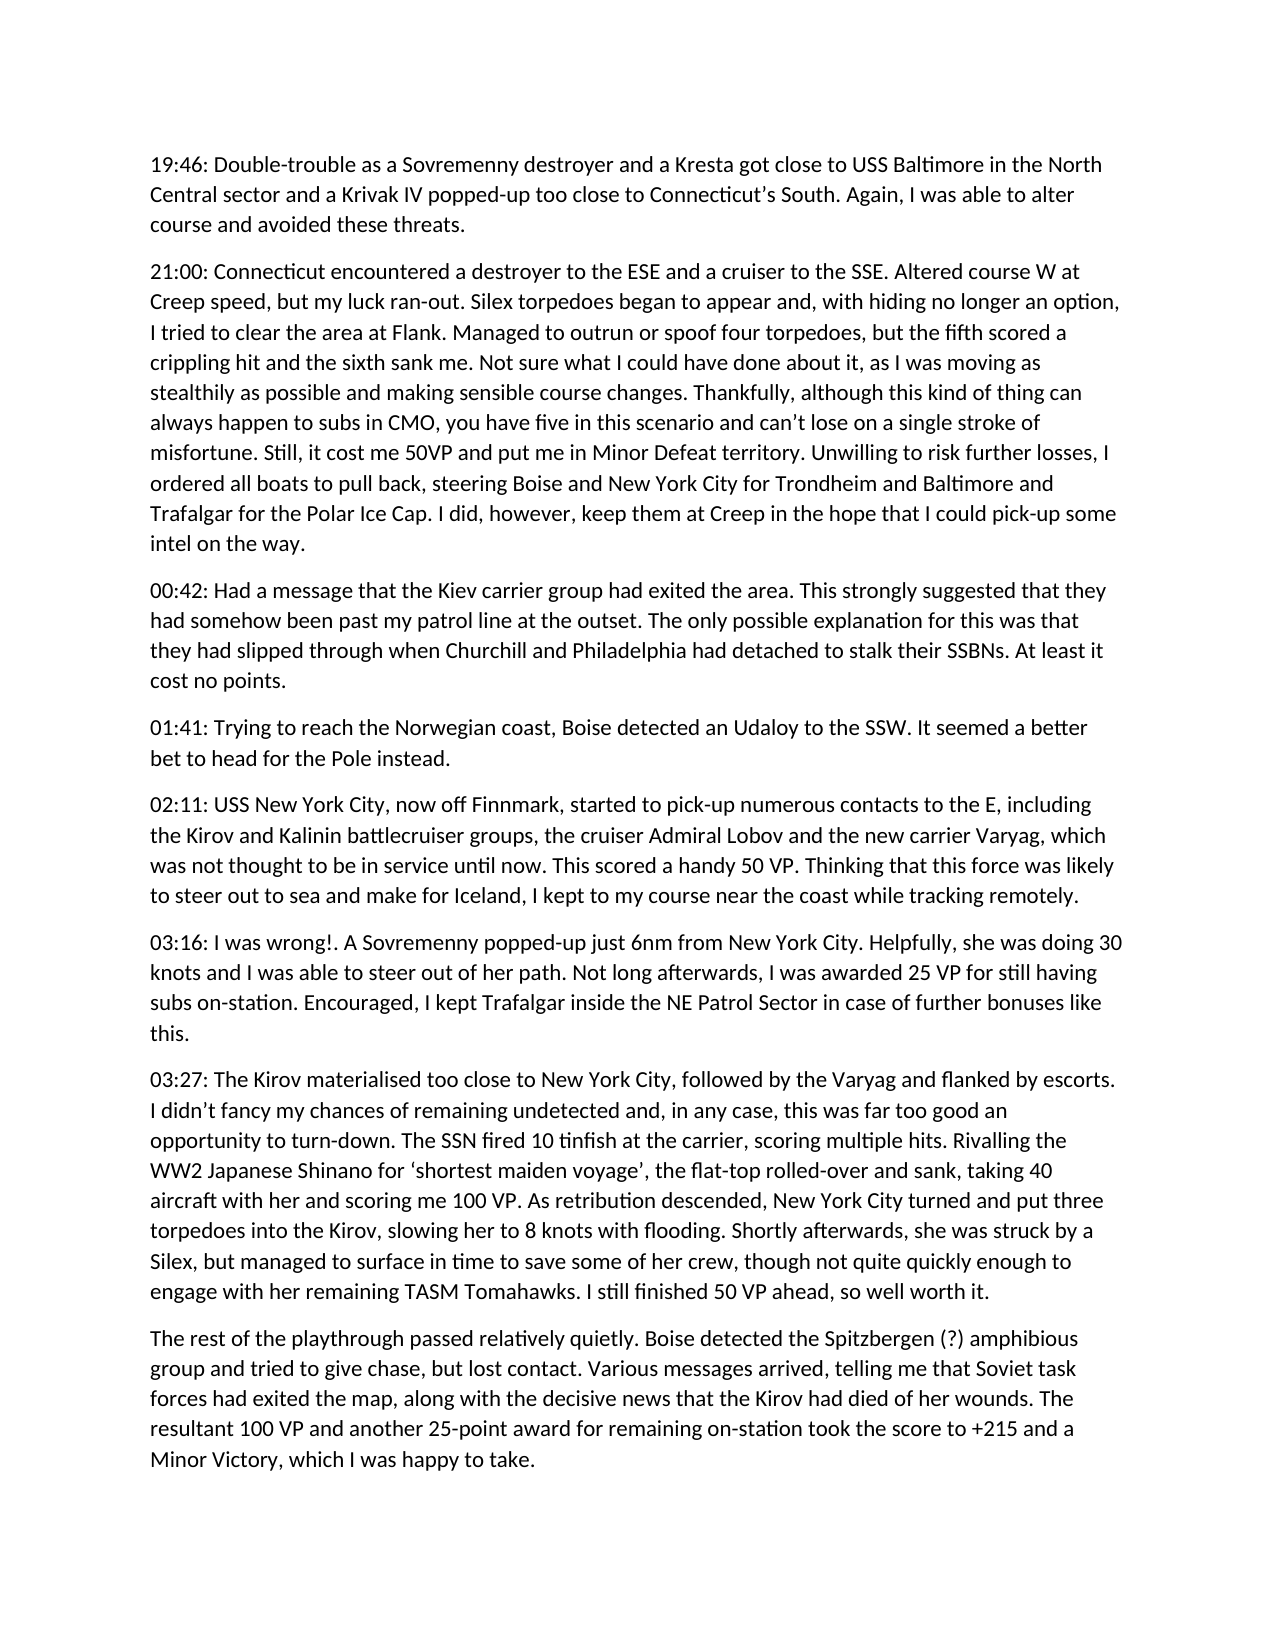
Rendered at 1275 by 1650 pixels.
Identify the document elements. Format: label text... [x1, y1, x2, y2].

text 03:27: The Kirov materialised too close to New York City, followed by the Varyag and flanked by escorts. I didn’t fancy my chances of remaining undetected and, in any case, this was far too good an opportunity to turn-down. The SSN fired 10 tinfish at the carrier, scoring multiple hits. Rivalling the WW2 Japanese Shinano for ‘shortest maiden voyage’, the flat-top rolled-over and sank, taking 40 aircraft with her and scoring me 100 VP. As retribution descended, New York City turned and put three torpedoes into the Kirov, slowing her to 8 knots with flooding. Shortly afterwards, she was struck by a Silex, but managed to surface in time to save some of her crew, though not quite quickly enough to engage with her remaining TASM Tomahawks. I still finished 50 VP ahead, so well worth it. [150, 1066, 1125, 1305]
text 00:42: Had a message that the Kiev carrier group had exited the area. This strongly suggested that they had somehow been past my patrol line at the outset. The only possible explanation for this was that they had slipped through when Churchill and Philadelphia had detached to stalk their SSBNs. At least it cost no points. [150, 576, 1125, 695]
text 01:41: Trying to reach the Norwegian coast, Boise detected an Udaloy to the SSW. It seemed a better bet to head for the Pole instead. [150, 713, 1125, 772]
text The rest of the playthrough passed relatively quietly. Boise detected the Spitzbergen (?) amphibious group and tried to give chase, but lost contact. Various messages arrived, telling me that Soviet task forces had exited the map, along with the decisive news that the Kirov had died of her wounds. The resultant 100 VP and another 25-point award for remaining on-station took the score to +215 and a Minor Victory, which I was happy to take. [150, 1324, 1125, 1473]
text 19:46: Double-trouble as a Sovremenny destroyer and a Kresta got close to USS Baltimore in the North Central sector and a Krivak IV popped-up too close to Connecticut’s South. Again, I was able to alter course and avoided these threats. [150, 150, 1125, 238]
text 03:16: I was wrong!. A Sovremenny popped-up just 6nm from New York City. Helpfully, she was doing 30 knots and I was able to steer out of her path. Not long afterwards, I was awarded 25 VP for still having subs on-station. Encouraged, I kept Trafalgar inside the NE Patrol Sector in case of further bonuses like this. [150, 928, 1125, 1047]
text 02:11: USS New York City, now off Finnmark, started to pick-up numerous contacts to the E, including the Kirov and Kalinin battlecruiser groups, the cruiser Admiral Lobov and the new carrier Varyag, which was not thought to be in service until now. This scored a handy 50 VP. Thinking that this force was likely to steer out to sea and make for Iceland, I kept to my course near the coast while tracking remotely. [150, 791, 1125, 909]
text 21:00: Connecticut encountered a destroyer to the ESE and a cruiser to the SSE. Altered course W at Creep speed, but my luck ran-out. Silex torpedoes began to appear and, with hiding no longer an option, I tried to clear the area at Flank. Managed to outrun or spoof four torpedoes, but the fifth scored a crippling hit and the sixth sank me. Not sure what I could have done about it, as I was moving as stealthily as possible and making sensible course changes. Thankfully, although this kind of thing can always happen to subs in CMO, you have five in this scenario and can’t lose on a single stroke of misfortune. Still, it cost me 50VP and put me in Minor Defeat territory. Unwilling to risk further losses, I ordered all boats to pull back, steering Boise and New York City for Trondheim and Baltimore and Trafalgar for the Polar Ice Cap. I did, however, keep them at Creep in the hope that I could pick-up some intel on the way. [150, 257, 1125, 557]
